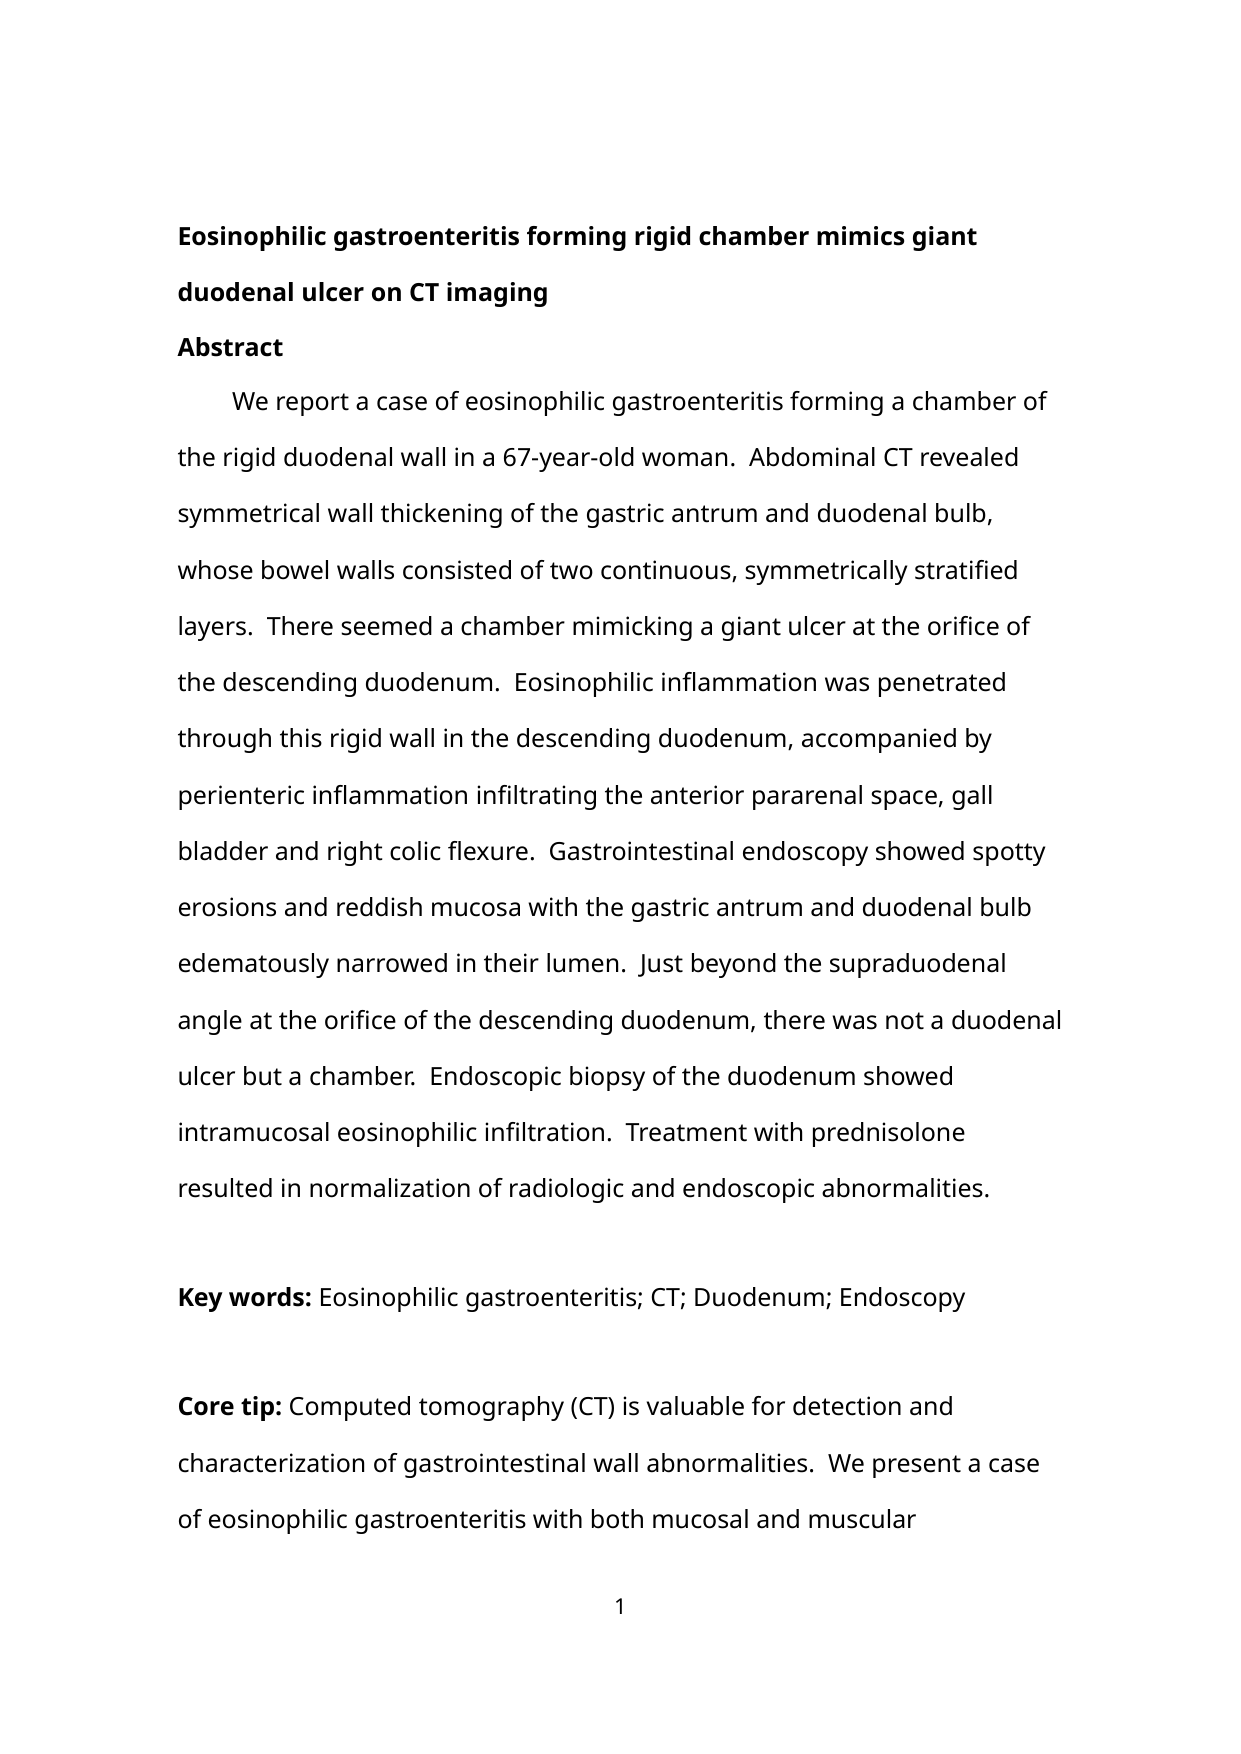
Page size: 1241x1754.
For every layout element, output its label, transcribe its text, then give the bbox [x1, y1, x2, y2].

text Eosinophilic gastroenteritis forming rigid chamber mimics giant duodenal ulcer on CT imaging [177, 217, 1063, 311]
text Key words: Eosinophilic gastroenteritis; CT; Duodenum; Endoscopy [177, 1278, 1063, 1316]
text We report a case of eosinophilic gastroenteritis forming a chamber of the rigid duodenal wall in a 67-year-old woman. Abdominal CT revealed symmetrical wall thickening of the gastric antrum and duodenal bulb, whose bowel walls consisted of two continuous, symmetrically stratified layers. There seemed a chamber mimicking a giant ulcer at the orifice of the descending duodenum. Eosinophilic inflammation was penetrated through this rigid wall in the descending duodenum, accompanied by perienteric inflammation infiltrating the anterior pararenal space, gall bladder and right colic flexure. Gastrointestinal endoscopy showed spotty erosions and reddish mucosa with the gastric antrum and duodenal bulb edematously narrowed in their lumen. Just beyond the supraduodenal angle at the orifice of the descending duodenum, there was not a duodenal ulcer but a chamber. Endoscopic biopsy of the duodenum showed intramucosal eosinophilic infiltration. Treatment with prednisolone resulted in normalization of radiologic and endoscopic abnormalities. [177, 382, 1063, 1207]
text Abstract [177, 327, 1063, 365]
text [177, 1387, 1063, 1537]
